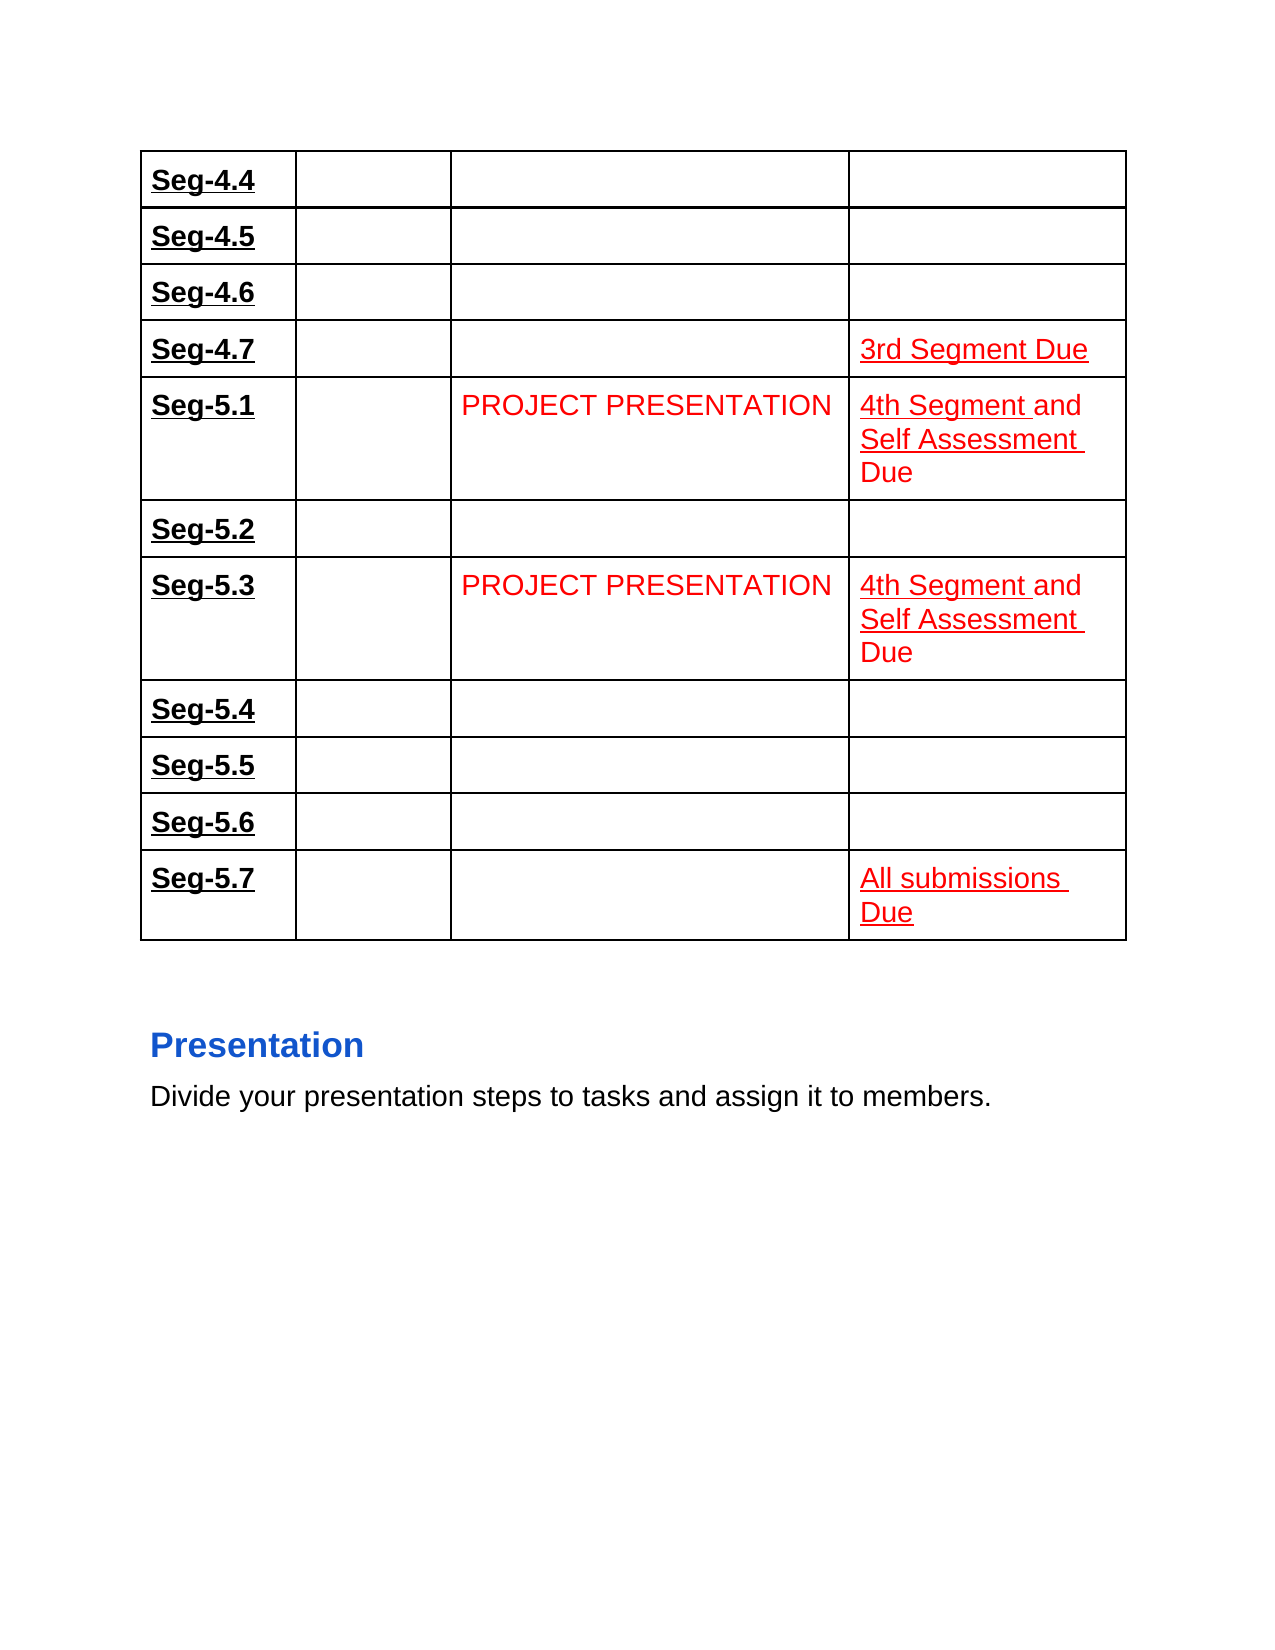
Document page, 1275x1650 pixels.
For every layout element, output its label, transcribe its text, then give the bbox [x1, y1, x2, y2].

table_cell Seg-4.4 [142, 152, 295, 206]
table_cell [297, 378, 450, 499]
text Divide your presentation steps to tasks and assign it to members. [150, 1079, 1125, 1112]
table_cell [850, 265, 1125, 319]
table_cell Seg-5.1 [142, 378, 295, 499]
table_cell [297, 851, 450, 939]
table_cell [452, 209, 848, 263]
table_cell [297, 152, 450, 206]
table_cell Seg-5.4 [142, 681, 295, 736]
table_cell Seg-4.7 [142, 321, 295, 376]
table_cell Seg-5.5 [142, 738, 295, 792]
table_cell [452, 794, 848, 849]
table_cell [452, 738, 848, 792]
table_cell [297, 501, 450, 556]
table_cell [297, 209, 450, 263]
table_cell 4th Segment and Self Assessment Due [850, 378, 1125, 499]
table_cell [850, 152, 1125, 206]
table_cell [297, 738, 450, 792]
table_cell PROJECT PRESENTATION [452, 558, 848, 679]
table_cell [850, 794, 1125, 849]
table_cell [297, 558, 450, 679]
table_cell [452, 681, 848, 736]
table_cell Seg-5.6 [142, 794, 295, 849]
table_cell [452, 265, 848, 319]
table_cell All submissions Due [850, 851, 1125, 939]
table_cell PROJECT PRESENTATION [452, 378, 848, 499]
table_cell [297, 265, 450, 319]
table_cell [850, 209, 1125, 263]
table_cell Seg-4.5 [142, 209, 295, 263]
table_cell [452, 501, 848, 556]
table_cell [297, 321, 450, 376]
table_cell Seg-5.2 [142, 501, 295, 556]
subtitle Presentation [150, 1024, 1125, 1064]
table_cell [452, 851, 848, 939]
table_cell 4th Segment and Self Assessment Due [850, 558, 1125, 679]
table_cell [850, 501, 1125, 556]
table_cell Seg-5.3 [142, 558, 295, 679]
table_cell [850, 681, 1125, 736]
table_cell [452, 152, 848, 206]
table_cell [452, 321, 848, 376]
table_cell [850, 738, 1125, 792]
table_cell [297, 681, 450, 736]
table_cell Seg-4.6 [142, 265, 295, 319]
table_cell 3rd Segment Due [850, 321, 1125, 376]
table_cell [297, 794, 450, 849]
table_cell Seg-5.7 [142, 851, 295, 939]
